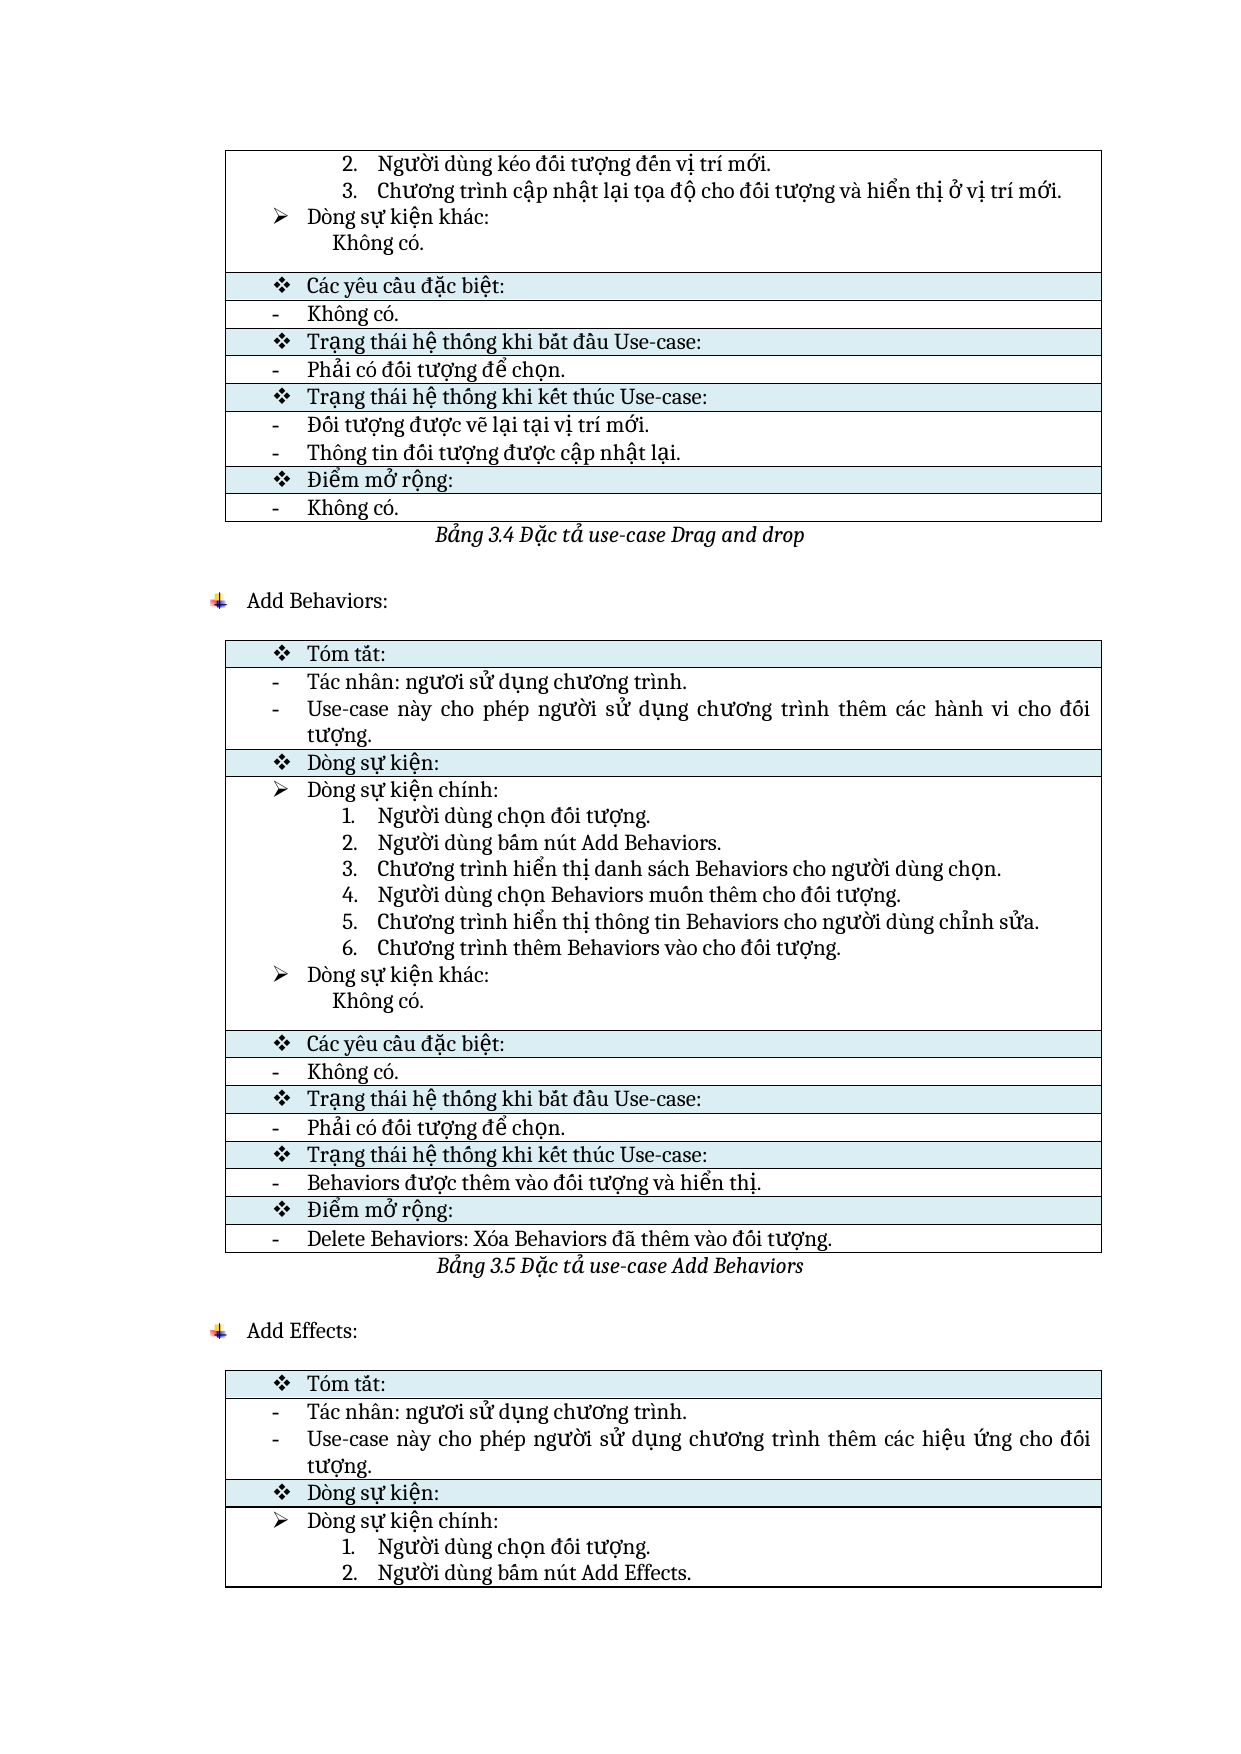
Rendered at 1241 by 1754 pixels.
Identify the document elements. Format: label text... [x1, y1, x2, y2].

table_cell Trạng thái hệ thống khi kết thúc Use-case: [226, 1142, 1101, 1168]
table_cell Delete Behaviors: Xóa Behaviors đã thêm vào đối tượng. [226, 1225, 1101, 1252]
table_cell Không có. [226, 494, 1101, 521]
table_cell Trạng thái hệ thống khi bắt đầu Use-case: [226, 1086, 1101, 1113]
table_cell Tác nhân: ngươi sử dụng chương trình. Use-case này cho phép người sử dụng chương trình thêm các hiệu ứng cho đối tượng. [226, 1399, 1101, 1479]
list Add Effects: [209, 1318, 1090, 1344]
table_cell Các yêu cầu đặc biệt: [226, 273, 1101, 299]
table_cell Không có. [226, 1058, 1101, 1085]
table_cell Dòng sự kiện: [226, 1480, 1101, 1506]
table_cell Điểm mở rộng: [226, 1197, 1101, 1224]
list Add Behaviors: [209, 587, 1090, 614]
table_header Tóm tắt: [226, 1371, 1101, 1397]
text Bảng 3.4 Đặc tả use-case Drag and drop [150, 522, 1090, 549]
table_cell Behaviors được thêm vào đối tượng và hiển thị. [226, 1169, 1101, 1196]
table_cell Tác nhân: ngươi sử dụng chương trình. Use-case này cho phép người sử dụng chương trình thêm các hành vi cho đối tượng. [226, 668, 1101, 748]
table_cell Điểm mở rộng: [226, 467, 1101, 493]
picture [210, 1322, 227, 1339]
picture [210, 591, 227, 609]
table_cell Các yêu cầu đặc biệt: [226, 1031, 1101, 1057]
table_cell Trạng thái hệ thống khi bắt đầu Use-case: [226, 329, 1101, 355]
table_cell Phải có đối tượng để chọn. [226, 1114, 1101, 1141]
text Bảng 3.5 Đặc tả use-case Add Behaviors [150, 1253, 1090, 1279]
table_cell Dòng sự kiện chính: Người dùng chọn đối tượng. Người dùng bấm nút Add Behaviors. Chương trình hiển thị danh sách Behaviors cho người dùng chọn. Người dùng chọn Behaviors muốn thêm cho đối tượng. Chương trình hiển thị thông tin Behaviors cho người dùng chỉnh sửa. Chương trình thêm Behaviors vào cho đối tượng. Dòng sự kiện khác: Không có. [226, 777, 1101, 1030]
table_cell Phải có đối tượng để chọn. [226, 356, 1101, 383]
table_cell Đối tượng được vẽ lại tại vị trí mới. Thông tin đối tượng được cập nhật lại. [226, 412, 1101, 466]
table_cell Dòng sự kiện: [226, 750, 1101, 776]
table_cell Không có. [226, 301, 1101, 328]
table_cell Trạng thái hệ thống khi kết thúc Use-case: [226, 384, 1101, 411]
table_header Tóm tắt: [226, 641, 1101, 667]
